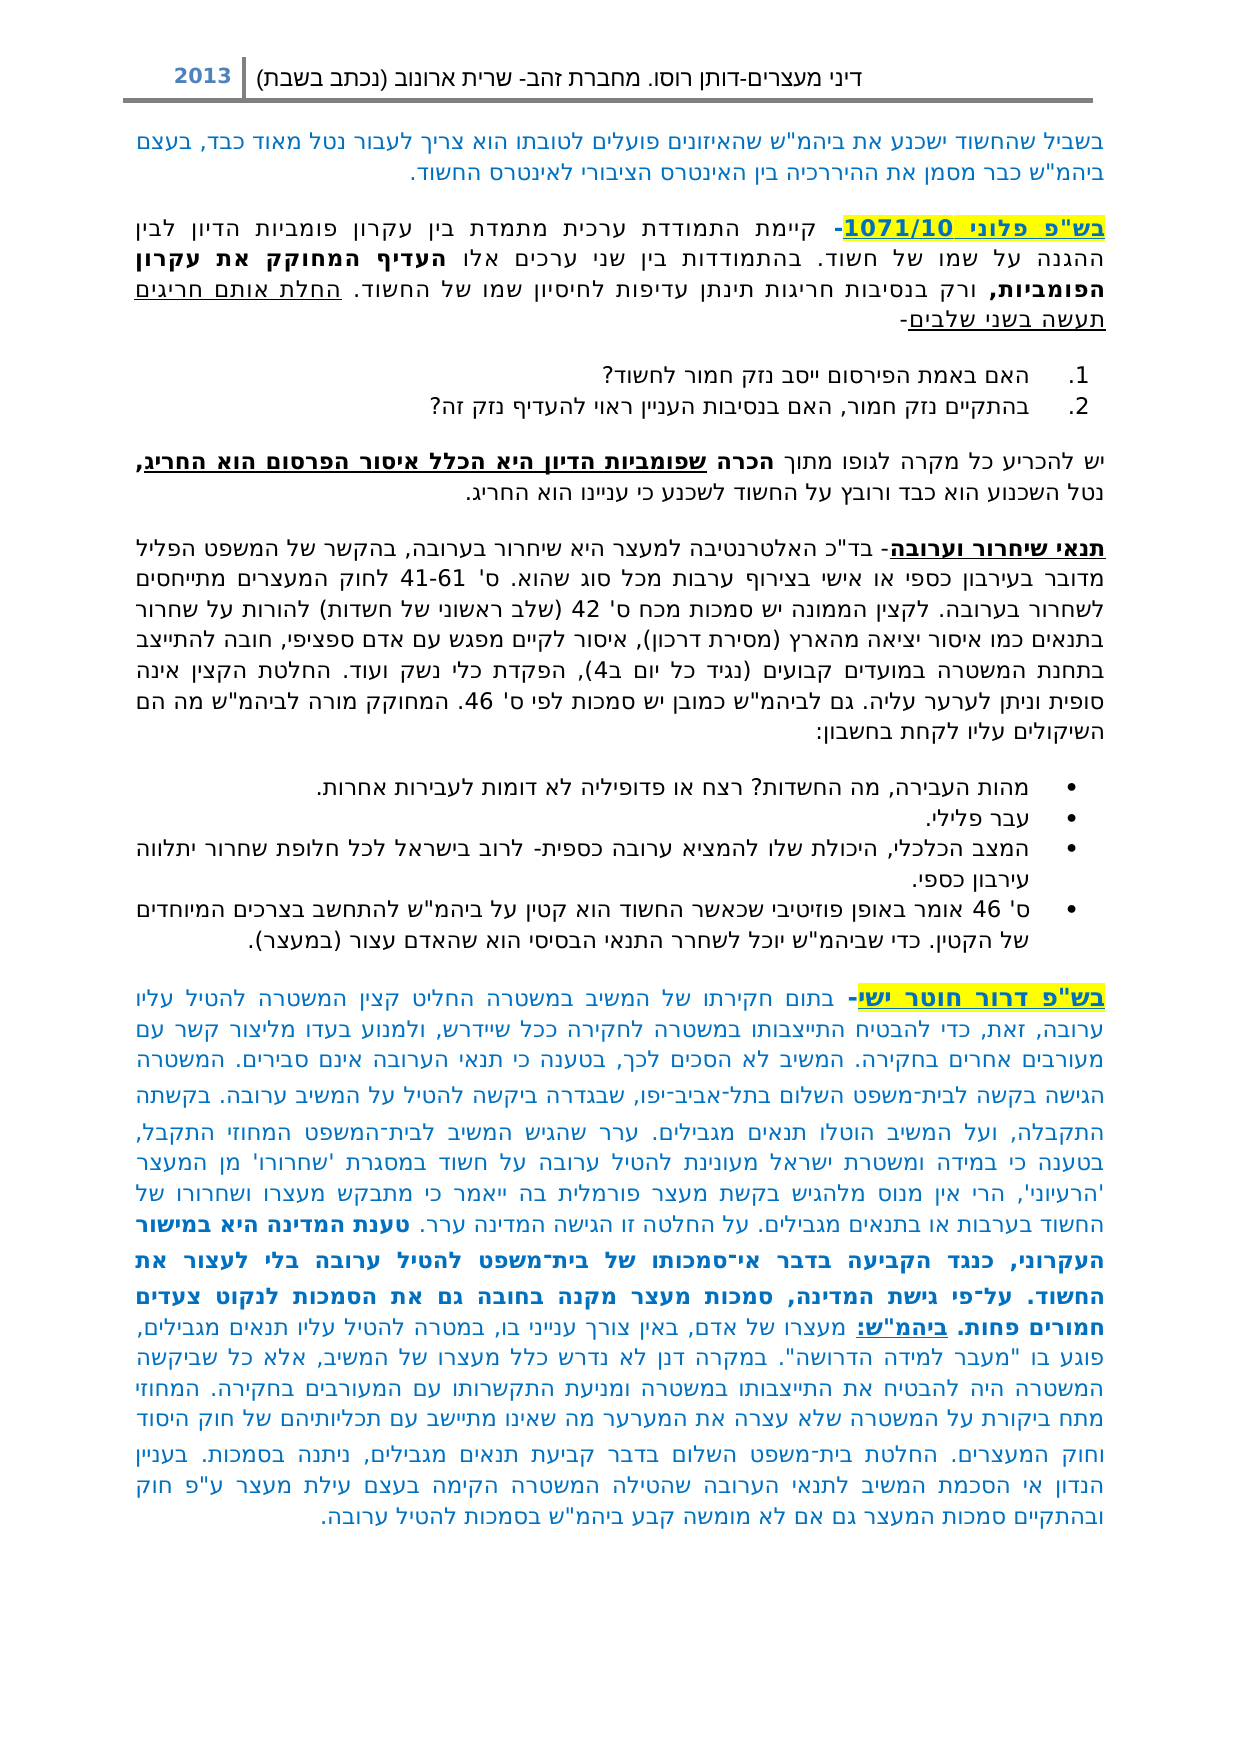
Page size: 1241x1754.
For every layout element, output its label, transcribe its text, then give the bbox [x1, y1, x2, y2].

list בהתקיים נזק חמור, האם בנסיבות העניין ראוי להעדיף נזק זה? [135, 393, 1068, 419]
list מהות העבירה, מה החשדות? רצח או פדופיליה לא דומות לעבירות אחרות. [135, 774, 1068, 801]
list המצב הכלכלי, היכולת שלו להמציא ערובה כספית- לרוב בישראל לכל חלופת שחרור יתלווה עירבון כספי. [135, 835, 1068, 893]
list עבר פלילי. [135, 805, 1068, 831]
text בש"פ פלוני 1071/10- קיימת התמודדת ערכית מתמדת בין עקרון פומביות הדיון לבין ההגנה על שמו של חשוד. בהתמודדות בין שני ערכים אלו העדיף המחוקק את עקרון הפומביות, ורק בנסיבות חריגות תינתן עדיפות לחיסיון שמו של החשוד. החלת אותם חריגים תעשה בשני שלבים- [135, 215, 1105, 333]
list האם באמת הפירסום ייסב נזק חמור לחשוד? [135, 362, 1068, 389]
list ס' 46 אומר באופן פוזיטיבי שכאשר החשוד הוא קטין על ביהמ"ש להתחשב בצרכים המיוחדים של הקטין. כדי שביהמ"ש יוכל לשחרר התנאי הבסיסי הוא שהאדם עצור (במעצר). [135, 897, 1068, 954]
text תנאי שיחרור וערובה- בד"כ האלטרנטיבה למעצר היא שיחרור בערובה, בהקשר של המשפט הפליל מדובר בעירבון כספי או אישי בצירוף ערבות מכל סוג שהוא. ס' 41-61 לחוק המעצרים מתייחסים לשחרור בערובה. לקצין הממונה יש סמכות מכח ס' 42 (שלב ראשוני של חשדות) להורות על שחרור בתנאים כמו איסור יציאה מהארץ (מסירת דרכון), איסור לקיים מפגש עם אדם ספציפי, חובה להתייצב בתחנת המשטרה במועדים קבועים (נגיד כל יום ב4), הפקדת כלי נשק ועוד. החלטת הקצין אינה סופית וניתן לערער עליה. גם לביהמ"ש כמובן יש סמכות לפי ס' 46. המחוקק מורה לביהמ"ש מה הם השיקולים עליו לקחת בחשבון: [135, 535, 1105, 745]
text בש"פ דרור חוטר ישי- בתום חקירתו של המשיב במשטרה החליט קצין המשטרה להטיל עליו ערובה, זאת, כדי להבטיח התייצבותו במשטרה לחקירה ככל שיידרש, ולמנוע בעדו מליצור קשר עם מעורבים אחרים בחקירה. המשיב לא הסכים לכך, בטענה כי תנאי הערובה אינם סבירים. המשטרה הגישה בקשה לבית-משפט השלום בתל-אביב-יפו, שבגדרה ביקשה להטיל על המשיב ערובה. בקשתה התקבלה, ועל המשיב הוטלו תנאים מגבילים. ערר שהגיש המשיב לבית-המשפט המחוזי התקבל, בטענה כי במידה ומשטרת ישראל מעונינת להטיל ערובה על חשוד במסגרת 'שחרורו' מן המעצר 'הרעיוני', הרי אין מנוס מלהגיש בקשת מעצר פורמלית בה ייאמר כי מתבקש מעצרו ושחרורו של החשוד בערבות או בתנאים מגבילים. על החלטה זו הגישה המדינה ערר. טענת המדינה היא במישור העקרוני, כנגד הקביעה בדבר אי-סמכותו של בית-משפט להטיל ערובה בלי לעצור את החשוד. על-פי גישת המדינה, סמכות מעצר מקנה בחובה גם את הסמכות לנקוט צעדים חמורים פחות. ביהמ"ש: מעצרו של אדם, באין צורך ענייני בו, במטרה להטיל עליו תנאים מגבילים, פוגע בו "מעבר למידה הדרושה". במקרה דנן לא נדרש כלל מעצרו של המשיב, אלא כל שביקשה המשטרה היה להבטיח את התייצבותו במשטרה ומניעת התקשרותו עם המעורבים בחקירה. המחוזי מתח ביקורת על המשטרה שלא עצרה את המערער מה שאינו מתיישב עם תכליותיהם של חוק היסוד וחוק המעצרים. החלטת בית-משפט השלום בדבר קביעת תנאים מגבילים, ניתנה בסמכות. בעניין הנדון אי הסכמת המשיב לתנאי הערובה שהטילה המשטרה הקימה בעצם עילת מעצר ע"פ חוק ובהתקיים סמכות המעצר גם אם לא מומשה קבע ביהמ"ש בסמכות להטיל ערובה. [135, 983, 1105, 1529]
text בשביל שהחשוד ישכנע את ביהמ"ש שהאיזונים פועלים לטובתו הוא צריך לעבור נטל מאוד כבד, בעצם ביהמ"ש כבר מסמן את ההיררכיה בין האינטרס הציבורי לאינטרס החשוד. [135, 128, 1105, 186]
text יש להכריע כל מקרה לגופו מתוך הכרה שפומביות הדיון היא הכלל איסור הפרסום הוא החריג, נטל השכנוע הוא כבד ורובץ על החשוד לשכנע כי עניינו הוא החריג. [135, 448, 1105, 506]
